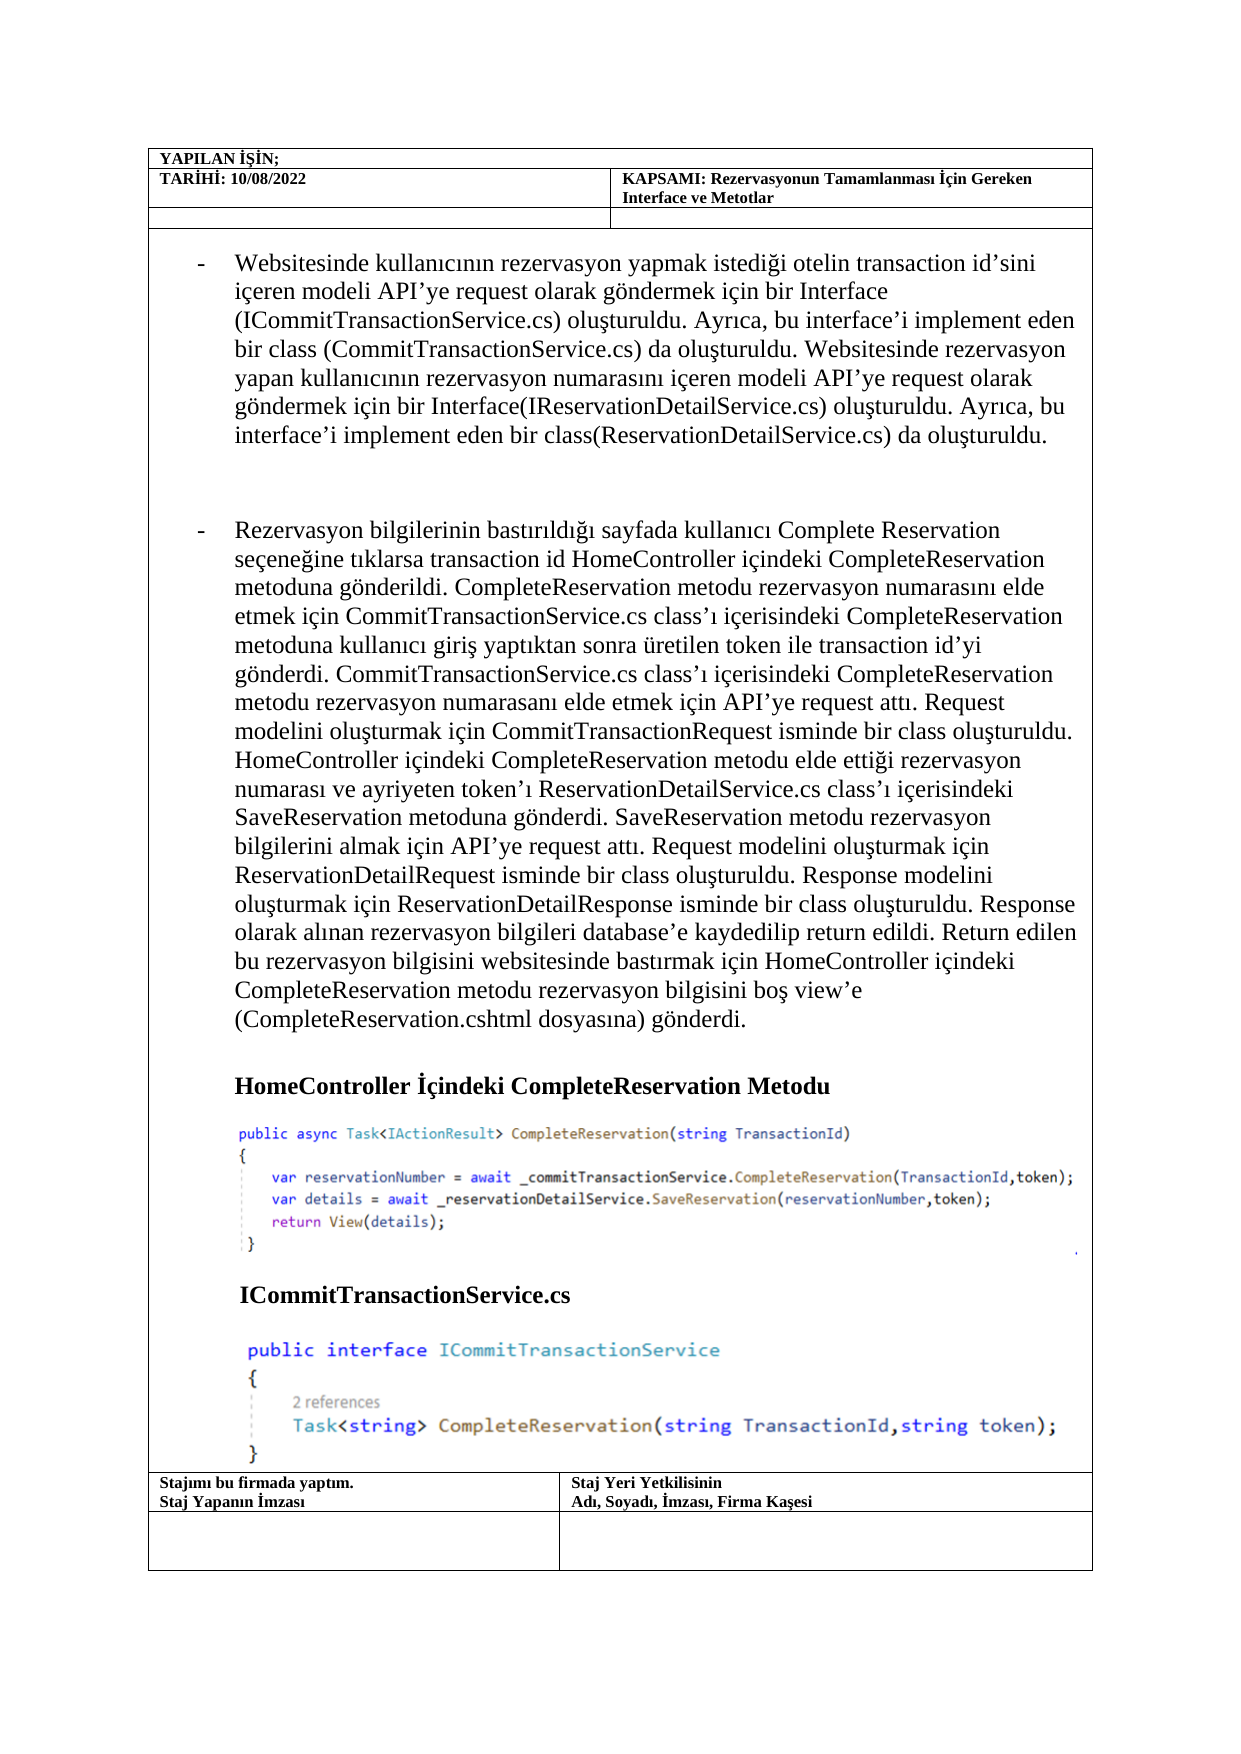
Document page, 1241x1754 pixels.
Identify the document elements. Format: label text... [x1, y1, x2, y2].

picture [241, 1336, 1063, 1472]
table_cell TARİHİ: 10/08/2022 [149, 169, 610, 207]
table_cell [560, 1512, 1092, 1570]
table_cell Websitesinde kullanıcının rezervasyon yapmak istediği otelin transaction id’sini içeren modeli API’ye request olarak göndermek için bir Interface (ICommitTransactionService.cs) oluşturuldu. Ayrıca, bu interface’i implement eden bir class (CommitTransactionService.cs) da oluşturuldu. Websitesinde rezervasyon yapan kullanıcının rezervasyon numarasını içeren modeli API’ye request olarak göndermek için bir Interface(IReservationDetailService.cs) oluşturuldu. Ayrıca, bu interface’i implement eden bir class(ReservationDetailService.cs) da oluşturuldu. Rezervasyon bilgilerinin bastırıldığı sayfada kullanıcı Complete Reservation seçeneğine tıklarsa transaction id HomeController içindeki CompleteReservation metoduna gönderildi. CompleteReservation metodu rezervasyon numarasını elde etmek için CommitTransactionService.cs class’ı içerisindeki CompleteReservation metoduna kullanıcı giriş yaptıktan sonra üretilen token ile transaction id’yi gönderdi. CommitTransactionService.cs class’ı içerisindeki CompleteReservation metodu rezervasyon numarasanı elde etmek için API’ye request attı. Request modelini oluşturmak için CommitTransactionRequest isminde bir class oluşturuldu. HomeController içindeki CompleteReservation metodu elde ettiği rezervasyon numarası ve ayriyeten token’ı ReservationDetailService.cs class’ı içerisindeki SaveReservation metoduna gönderdi. SaveReservation metodu rezervasyon bilgilerini almak için API’ye request attı. Request modelini oluşturmak için ReservationDetailRequest isminde bir class oluşturuldu. Response modelini oluşturmak için ReservationDetailResponse isminde bir class oluşturuldu. Response olarak alınan rezervasyon bilgileri database’e kaydedilip return edildi. Return edilen bu rezervasyon bilgisini websitesinde bastırmak için HomeController içindeki CompleteReservation metodu rezervasyon bilgisini boş view’e (CompleteReservation.cshtml dosyasına) gönderdi. HomeController İçindeki CompleteReservation Metodu ICommitTransactionService.cs [149, 229, 1092, 1472]
picture [233, 1122, 1078, 1261]
table_header YAPILAN İŞİN; [149, 149, 1092, 168]
table_cell KAPSAMI: Rezervasyonun Tamamlanması İçin Gereken Interface ve Metotlar [611, 169, 1092, 207]
table_cell [149, 1512, 559, 1570]
table_cell [611, 208, 1092, 227]
table_cell Stajımı bu firmada yaptım. Staj Yapanın İmzası [149, 1473, 559, 1511]
table_cell [149, 208, 610, 227]
table_cell Staj Yeri Yetkilisinin Adı, Soyadı, İmzası, Firma Kaşesi [560, 1473, 1092, 1511]
